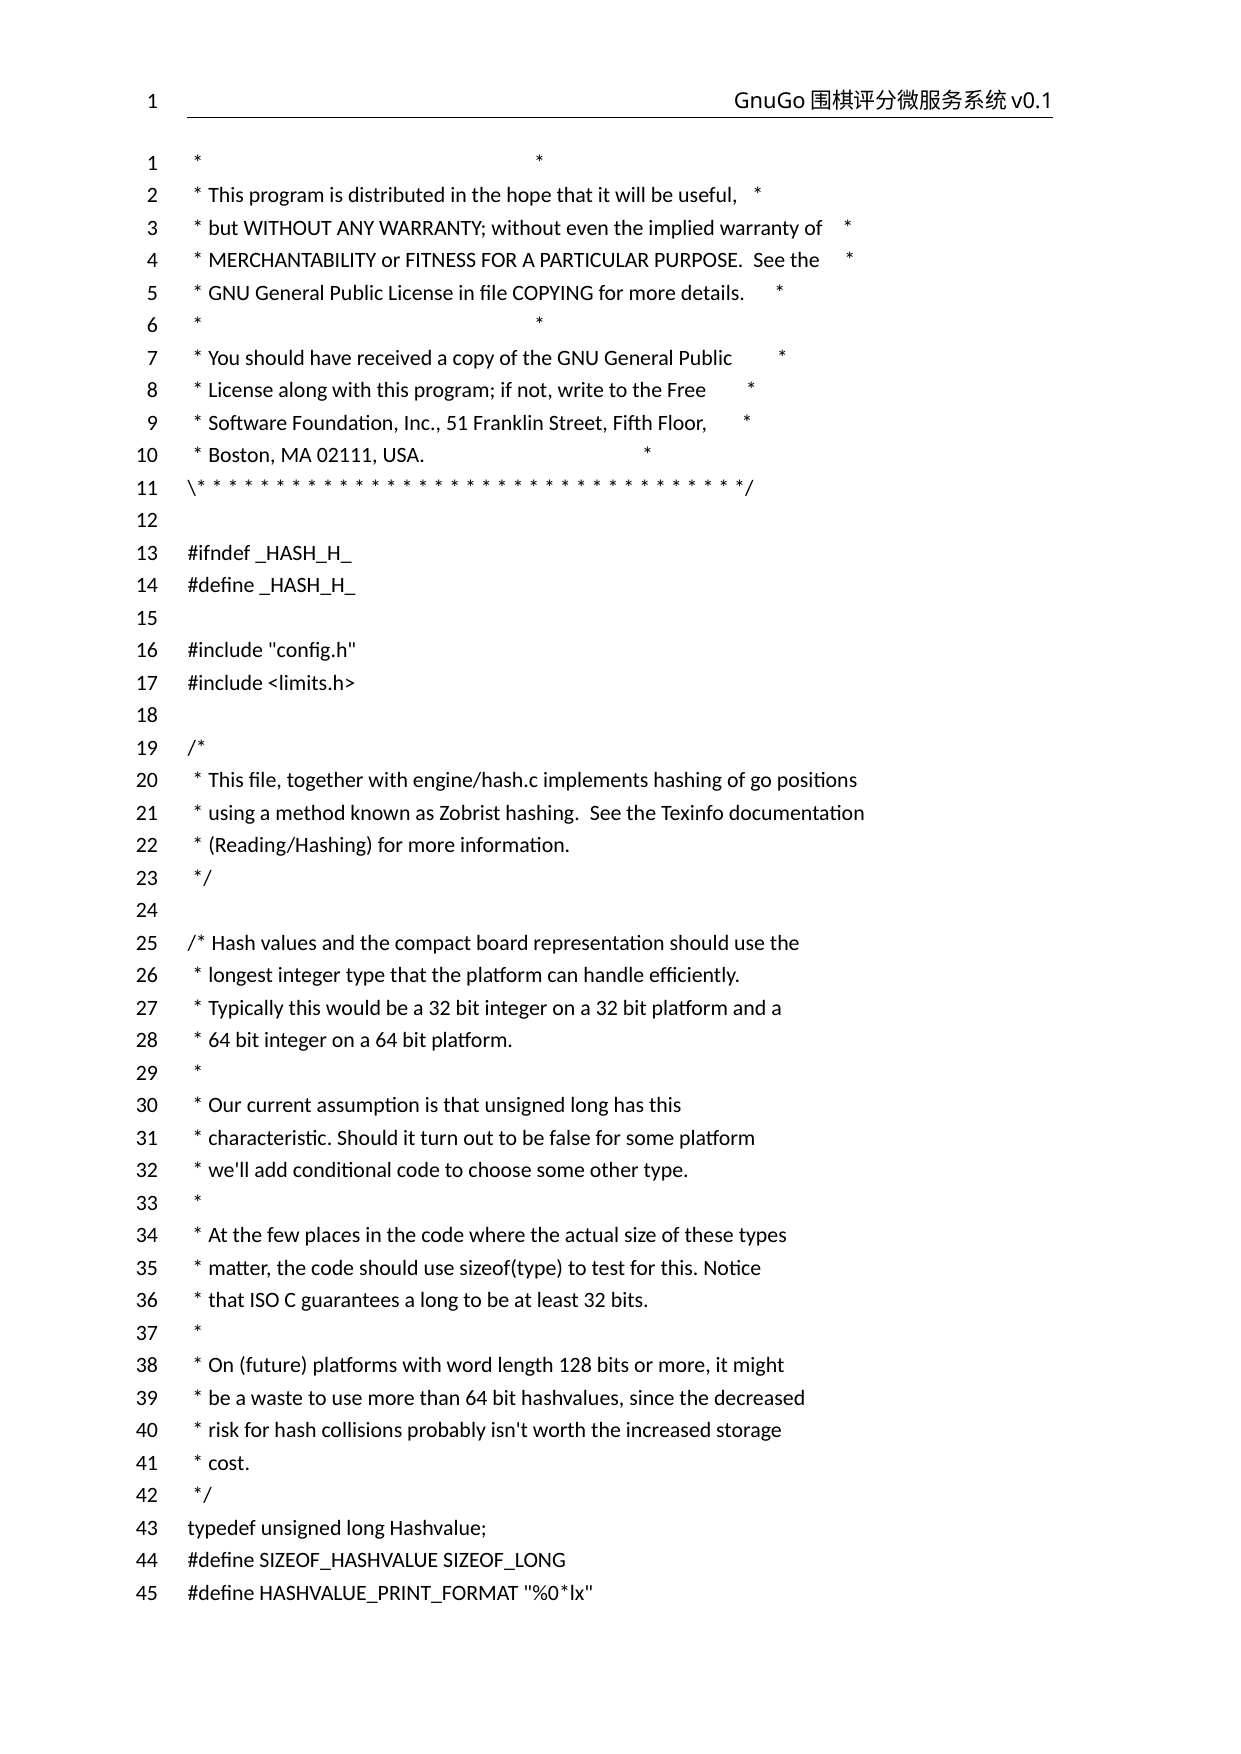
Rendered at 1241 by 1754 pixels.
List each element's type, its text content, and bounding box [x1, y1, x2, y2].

text * Software Foundation, Inc., 51 Franklin Street, Fifth Floor, * [187, 406, 1053, 438]
text * that ISO C guarantees a long to be at least 32 bits. [187, 1283, 1053, 1316]
text * using a method known as Zobrist hashing. See the Texinfo documentation [187, 796, 1053, 828]
text * This program is distributed in the hope that it will be useful, * [187, 178, 1053, 211]
text * be a waste to use more than 64 bit hashvalues, since the decreased [187, 1381, 1053, 1413]
text * [187, 1316, 1053, 1348]
text * matter, the code should use sizeof(type) to test for this. Notice [187, 1251, 1053, 1283]
text * (Reading/Hashing) for more information. [187, 828, 1053, 861]
text * At the few places in the code where the actual size of these types [187, 1218, 1053, 1251]
text * cost. [187, 1446, 1053, 1478]
text * 64 bit integer on a 64 bit platform. [187, 1023, 1053, 1056]
text * Typically this would be a 32 bit integer on a 32 bit platform and a [187, 991, 1053, 1023]
text typedef unsigned long Hashvalue; [187, 1511, 1053, 1543]
text * we'll add conditional code to choose some other type. [187, 1153, 1053, 1186]
text /* Hash values and the compact board representation should use the [187, 926, 1053, 958]
text * License along with this program; if not, write to the Free * [187, 373, 1053, 406]
text * risk for hash collisions probably isn't worth the increased storage [187, 1413, 1053, 1446]
text * [187, 1056, 1053, 1088]
text #define SIZEOF_HASHVALUE SIZEOF_LONG [187, 1543, 1053, 1576]
text * You should have received a copy of the GNU General Public * [187, 341, 1053, 373]
text /* [187, 731, 1053, 763]
text */ [187, 1478, 1053, 1511]
text \* * * * * * * * * * * * * * * * * * * * * * * * * * * * * * * * * * */ [187, 471, 1053, 503]
text * Our current assumption is that unsigned long has this [187, 1088, 1053, 1121]
text * MERCHANTABILITY or FITNESS FOR A PARTICULAR PURPOSE. See the * [187, 243, 1053, 276]
text #include <limits.h> [187, 666, 1053, 698]
text */ [187, 861, 1053, 893]
text * * [187, 146, 1053, 178]
text * On (future) platforms with word length 128 bits or more, it might [187, 1348, 1053, 1381]
text * GNU General Public License in file COPYING for more details. * [187, 276, 1053, 308]
text #define HASHVALUE_PRINT_FORMAT "%0*lx" [187, 1576, 1053, 1608]
text * but WITHOUT ANY WARRANTY; without even the implied warranty of * [187, 211, 1053, 243]
text * [187, 1186, 1053, 1218]
text * characteristic. Should it turn out to be false for some platform [187, 1121, 1053, 1153]
text * * [187, 308, 1053, 341]
text * Boston, MA 02111, USA. * [187, 438, 1053, 471]
text #include "config.h" [187, 633, 1053, 666]
text * This file, together with engine/hash.c implements hashing of go positions [187, 763, 1053, 796]
text #define _HASH_H_ [187, 568, 1053, 601]
text #ifndef _HASH_H_ [187, 536, 1053, 568]
text * longest integer type that the platform can handle efficiently. [187, 958, 1053, 991]
